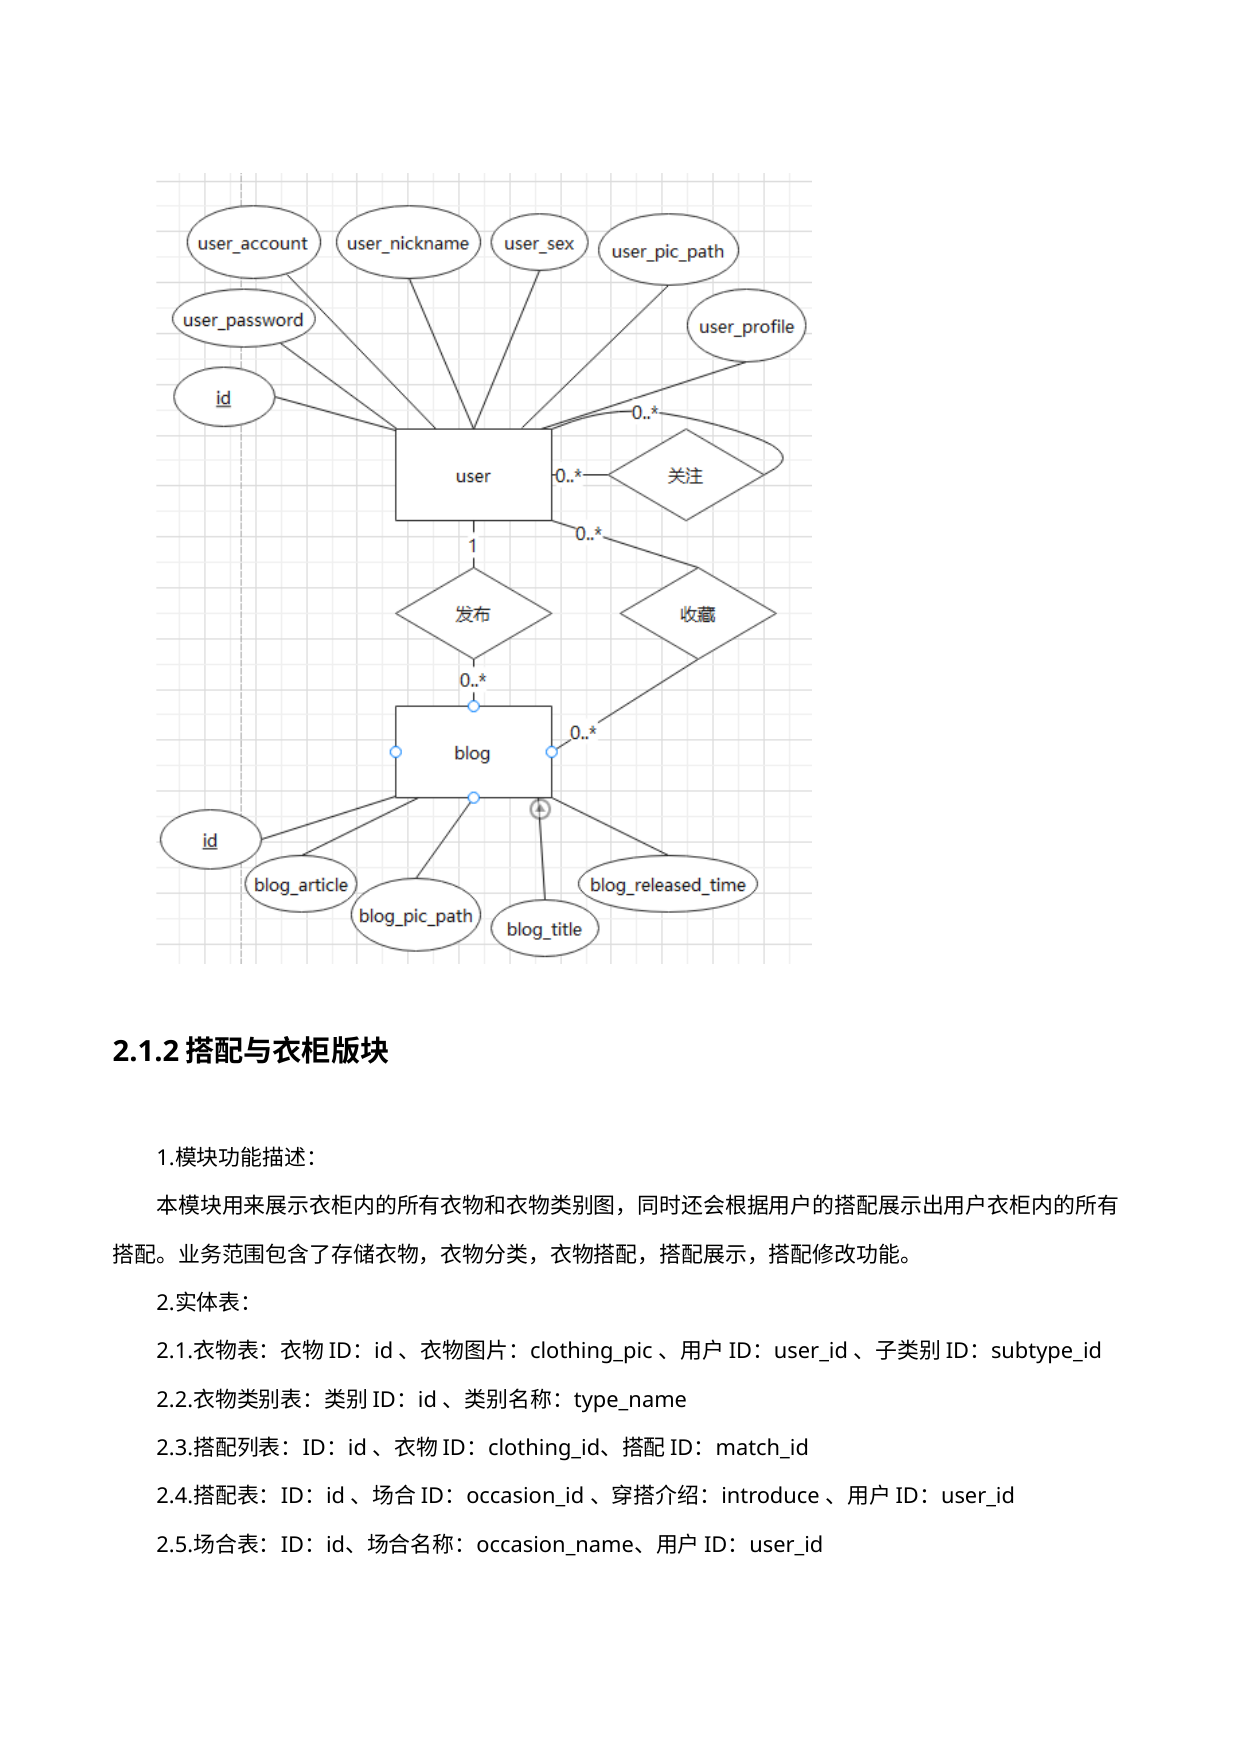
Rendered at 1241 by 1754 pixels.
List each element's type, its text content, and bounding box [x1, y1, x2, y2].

text 2.4.搭配表：ID：id 、场合ID：occasion_id 、穿搭介绍：introduce 、用户ID：user_id [112, 1478, 1128, 1511]
text 本模块用来展示衣柜内的所有衣物和衣物类别图，同时还会根据用户的搭配展示出用户衣柜内的所有搭配。业务范围包含了存储衣物，衣物分类，衣物搭配，搭配展示，搭配修改功能。 [112, 1188, 1128, 1269]
subtitle 2.1.2搭配与衣柜版块 [112, 1016, 1128, 1081]
text 2.1.衣物表：衣物ID：id 、衣物图片：clothing_pic 、用户ID：user_id 、子类别ID：subtype_id [112, 1333, 1128, 1366]
text 2.2.衣物类别表：类别ID：id 、类别名称：type_name [112, 1382, 1128, 1414]
text 2.5.场合表：ID：id、场合名称：occasion_name、用户ID：user_id [112, 1527, 1128, 1559]
text 1.模块功能描述： [112, 1139, 1128, 1172]
text 2.实体表： [112, 1285, 1128, 1317]
text 2.3.搭配列表：ID：id 、衣物ID：clothing_id、搭配ID：match_id [112, 1430, 1128, 1462]
picture [156, 173, 812, 964]
